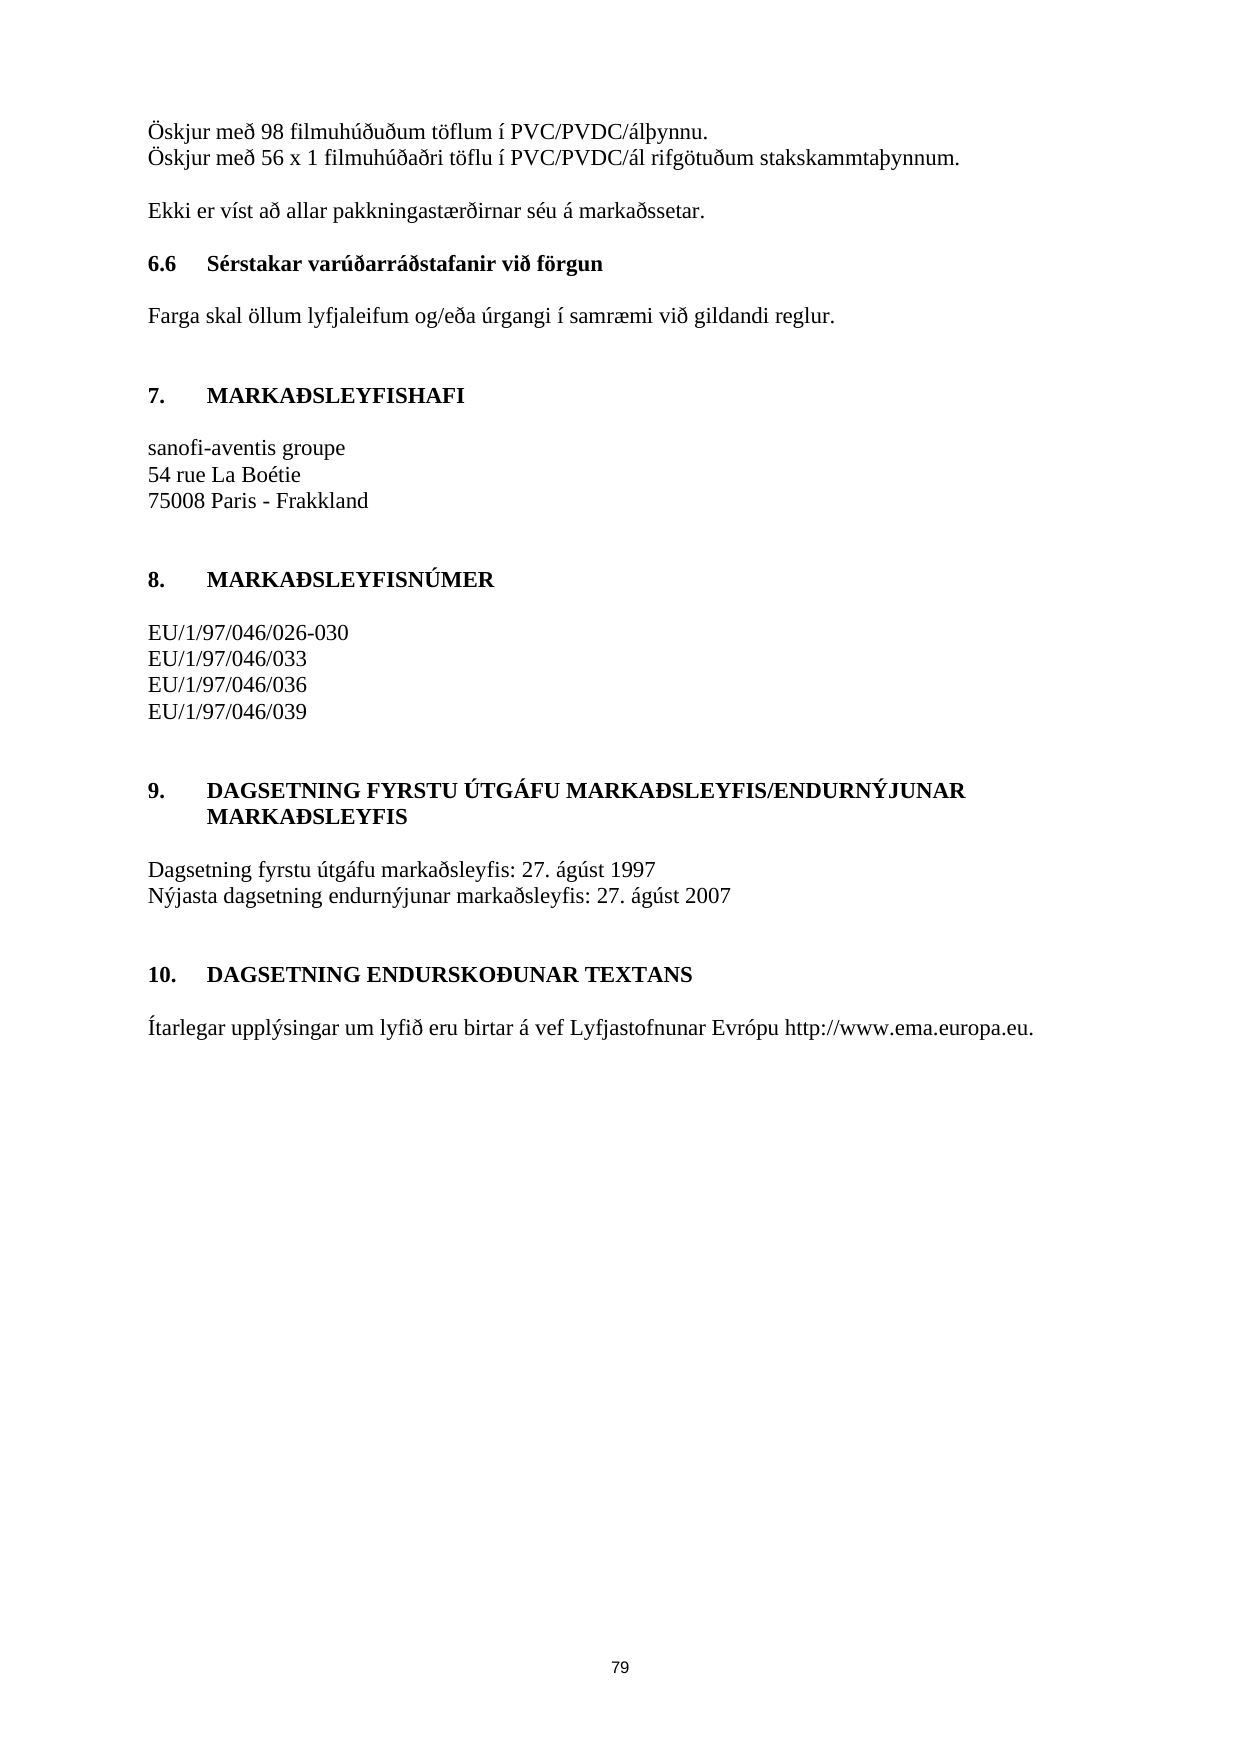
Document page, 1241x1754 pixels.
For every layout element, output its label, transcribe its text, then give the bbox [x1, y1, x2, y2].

text EU/1/97/046/026-030 EU/1/97/046/033 EU/1/97/046/036 EU/1/97/046/039 [148, 619, 1093, 724]
text Farga skal öllum lyfjaleifum og/eða úrgangi í samræmi við gildandi reglur. [148, 303, 1093, 329]
text Öskjur með 56 x 1 filmuhúðaðri töflu í PVC/PVDC/ál rifgötuðum stakskammtaþynnum. [148, 144, 1093, 171]
subtitle 8. MARKAÐSLEYFISNÚMER [148, 566, 1093, 592]
subtitle 10. DAGSETNING ENDURSKOÐUNAR TEXTANS [148, 961, 1093, 988]
subtitle 6.6 Sérstakar varúðarráðstafanir við förgun [148, 250, 1093, 276]
text Ekki er víst að allar pakkningastærðirnar séu á markaðssetar. [148, 197, 1093, 223]
text Öskjur með 98 filmuhúðuðum töflum í PVC/PVDC/álþynnu. [148, 118, 1093, 144]
subtitle 9. DAGSETNING FYRSTU ÚTGÁFU MARKAÐSLEYFIS/ENDURNÝJUNAR MARKAÐSLEYFIS [148, 777, 1093, 830]
subtitle 7. MARKAÐSLEYFISHAFI [148, 382, 1093, 408]
text sanofi-aventis groupe 54 rue La Boétie 75008 Paris - Frakkland [148, 434, 1093, 513]
text Dagsetning fyrstu útgáfu markaðsleyfis: 27. ágúst 1997 Nýjasta dagsetning endurnýjunar markaðsleyfis: 27. ágúst 2007 [148, 856, 1093, 909]
text Ítarlegar upplýsingar um lyfið eru birtar á vef Lyfjastofnunar Evrópu http://www.ema.europa.eu. [148, 1014, 1093, 1041]
